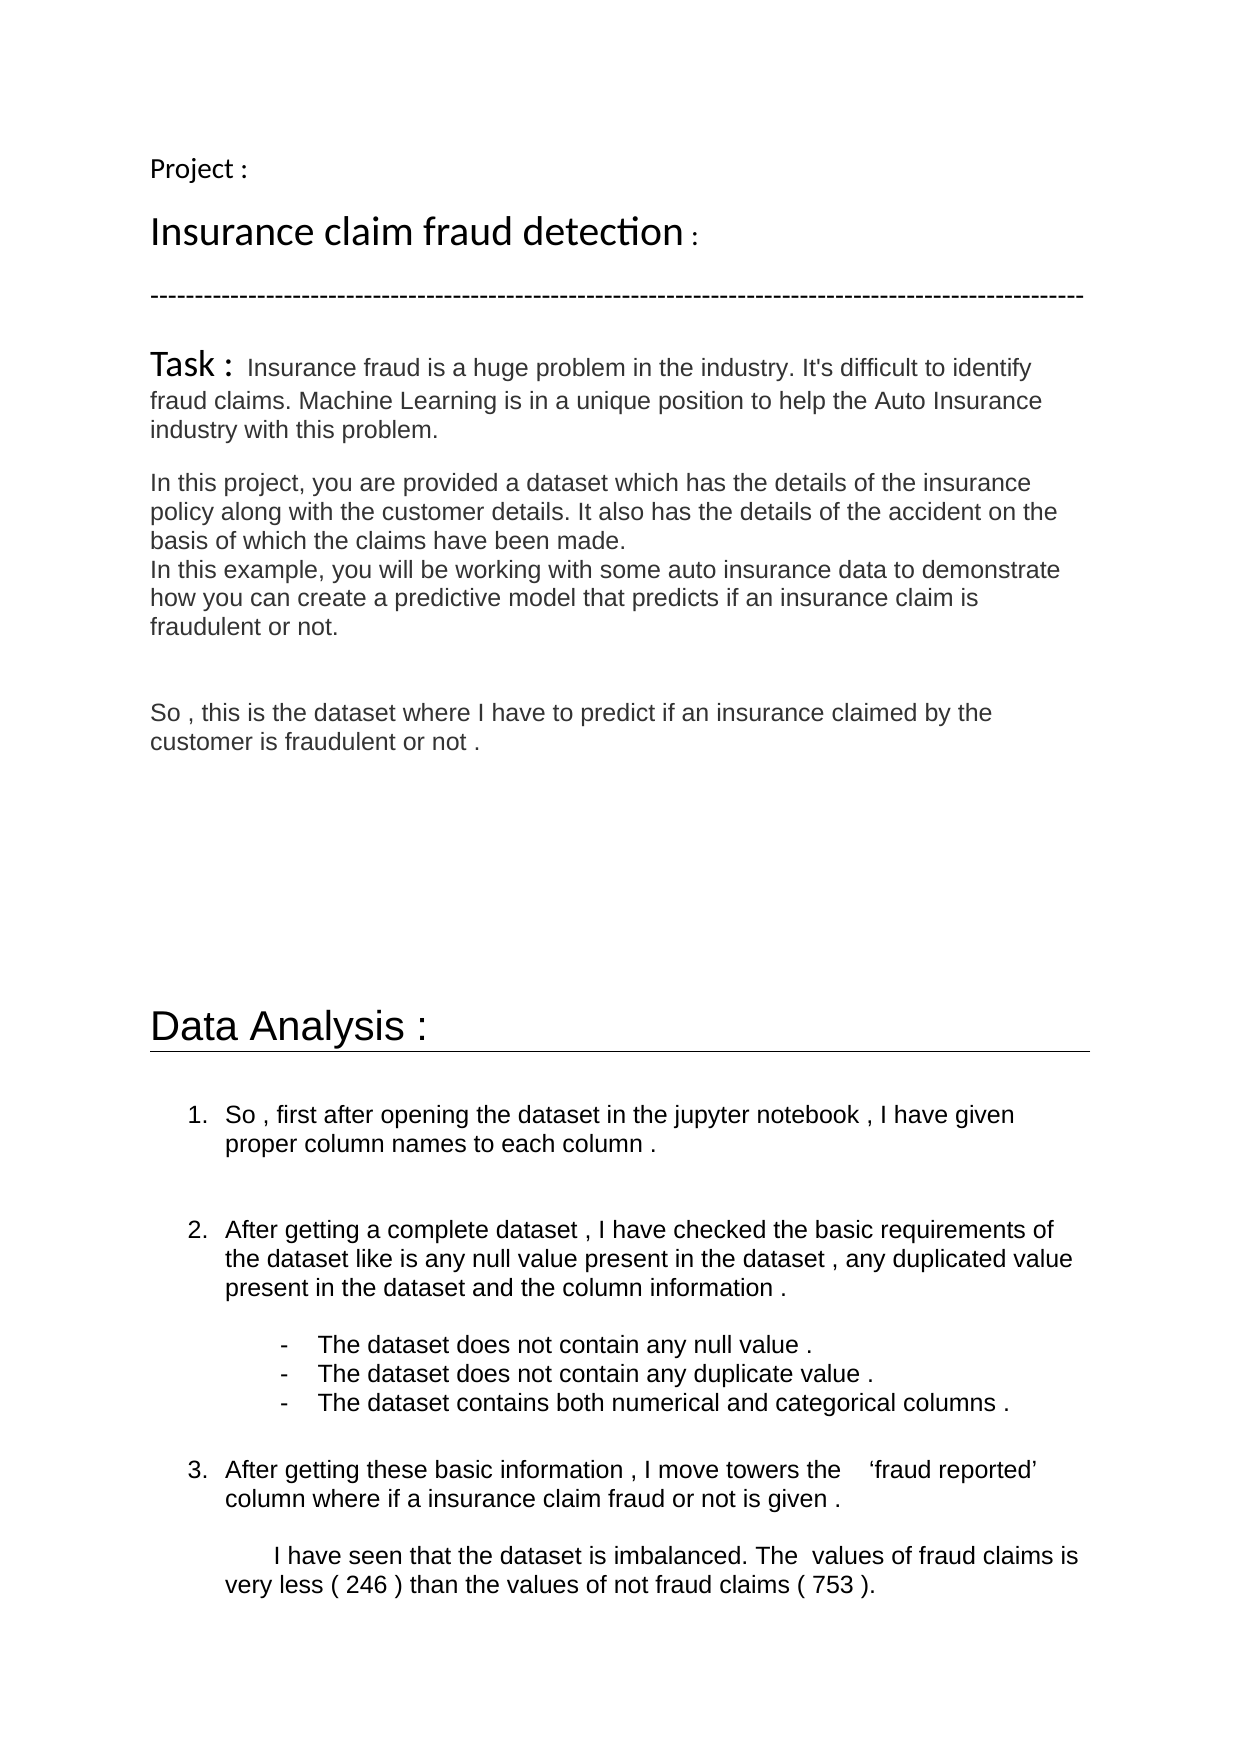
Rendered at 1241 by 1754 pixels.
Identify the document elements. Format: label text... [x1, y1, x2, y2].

text So , this is the dataset where I have to predict if an insurance claimed by the customer is fraudulent or not . [150, 698, 1090, 756]
list So , first after opening the dataset in the jupyter notebook , I have given proper column names to each column . [187, 1100, 1090, 1158]
list After getting these basic information , I move towers the ‘fraud reported’ column where if a insurance claim fraud or not is given . [187, 1455, 1090, 1512]
list The dataset does not contain any duplicate value . [280, 1359, 1090, 1388]
list After getting a complete dataset , I have checked the basic requirements of the dataset like is any null value present in the dataset , any duplicated value present in the dataset and the column information . [187, 1215, 1090, 1302]
list I have seen that the dataset is imbalanced. The values of fraud claims is very less ( 246 ) than the values of not fraud claims ( 753 ). [225, 1541, 1090, 1599]
text Insurance claim fraud detection : [150, 205, 1090, 256]
text Task : Insurance fraud is a huge problem in the industry. It's difficult to identify fraud claims. Machine Learning is in a unique position to help the Auto Insurance industry with this problem. [150, 340, 1090, 443]
text Project : [150, 150, 1090, 186]
text In this project, you are provided a dataset which has the details of the insurance policy along with the customer details. It also has the details of the accident on the basis of which the claims have been made. [150, 468, 1090, 555]
text --------------------------------------------------------------------------------------------------------- [150, 277, 1090, 312]
text Data Analysis : [150, 1001, 1090, 1051]
list The dataset does not contain any null value . [280, 1330, 1090, 1359]
list The dataset contains both numerical and categorical columns . [280, 1388, 1090, 1417]
text In this example, you will be working with some auto insurance data to demonstrate how you can create a predictive model that predicts if an insurance claim is fraudulent or not. [150, 555, 1090, 641]
